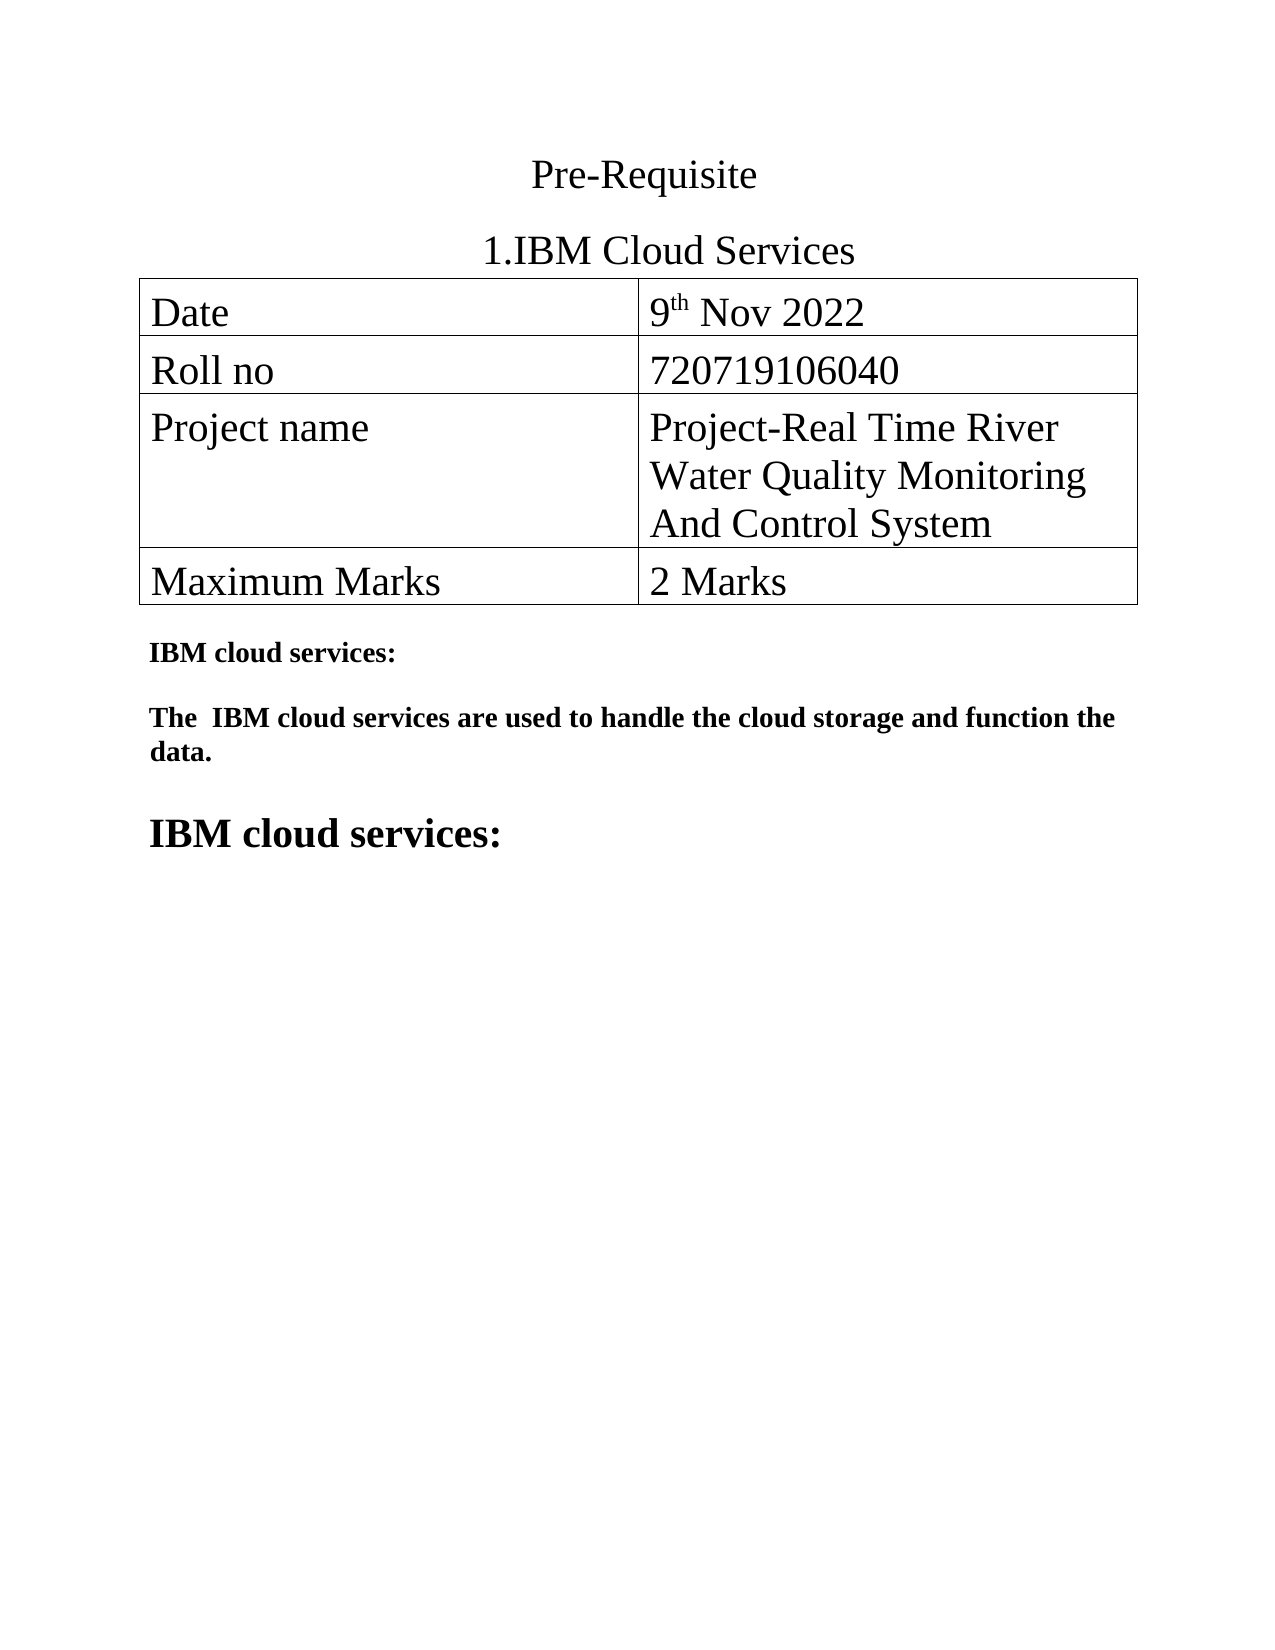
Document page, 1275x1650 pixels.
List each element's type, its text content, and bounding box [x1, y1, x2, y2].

text Pre-Requisite [154, 150, 1135, 198]
text 1.IBM Cloud Services [148, 226, 1135, 274]
table_cell Maximum Marks [140, 548, 638, 604]
table_header Date [140, 279, 638, 335]
table_cell 720719106040 [639, 336, 1137, 393]
text IBM cloud services: [148, 809, 1135, 857]
table_cell Project name [140, 394, 638, 547]
table_cell Roll no [140, 336, 638, 393]
table_cell Project-Real Time River Water Quality Monitoring And Control System [639, 394, 1137, 547]
table_header 9th Nov 2022 [639, 279, 1137, 335]
table_cell 2 Marks [639, 548, 1137, 604]
text IBM cloud services: [148, 635, 1135, 669]
text The IBM cloud services are used to handle the cloud storage and function the data. [148, 700, 1135, 768]
